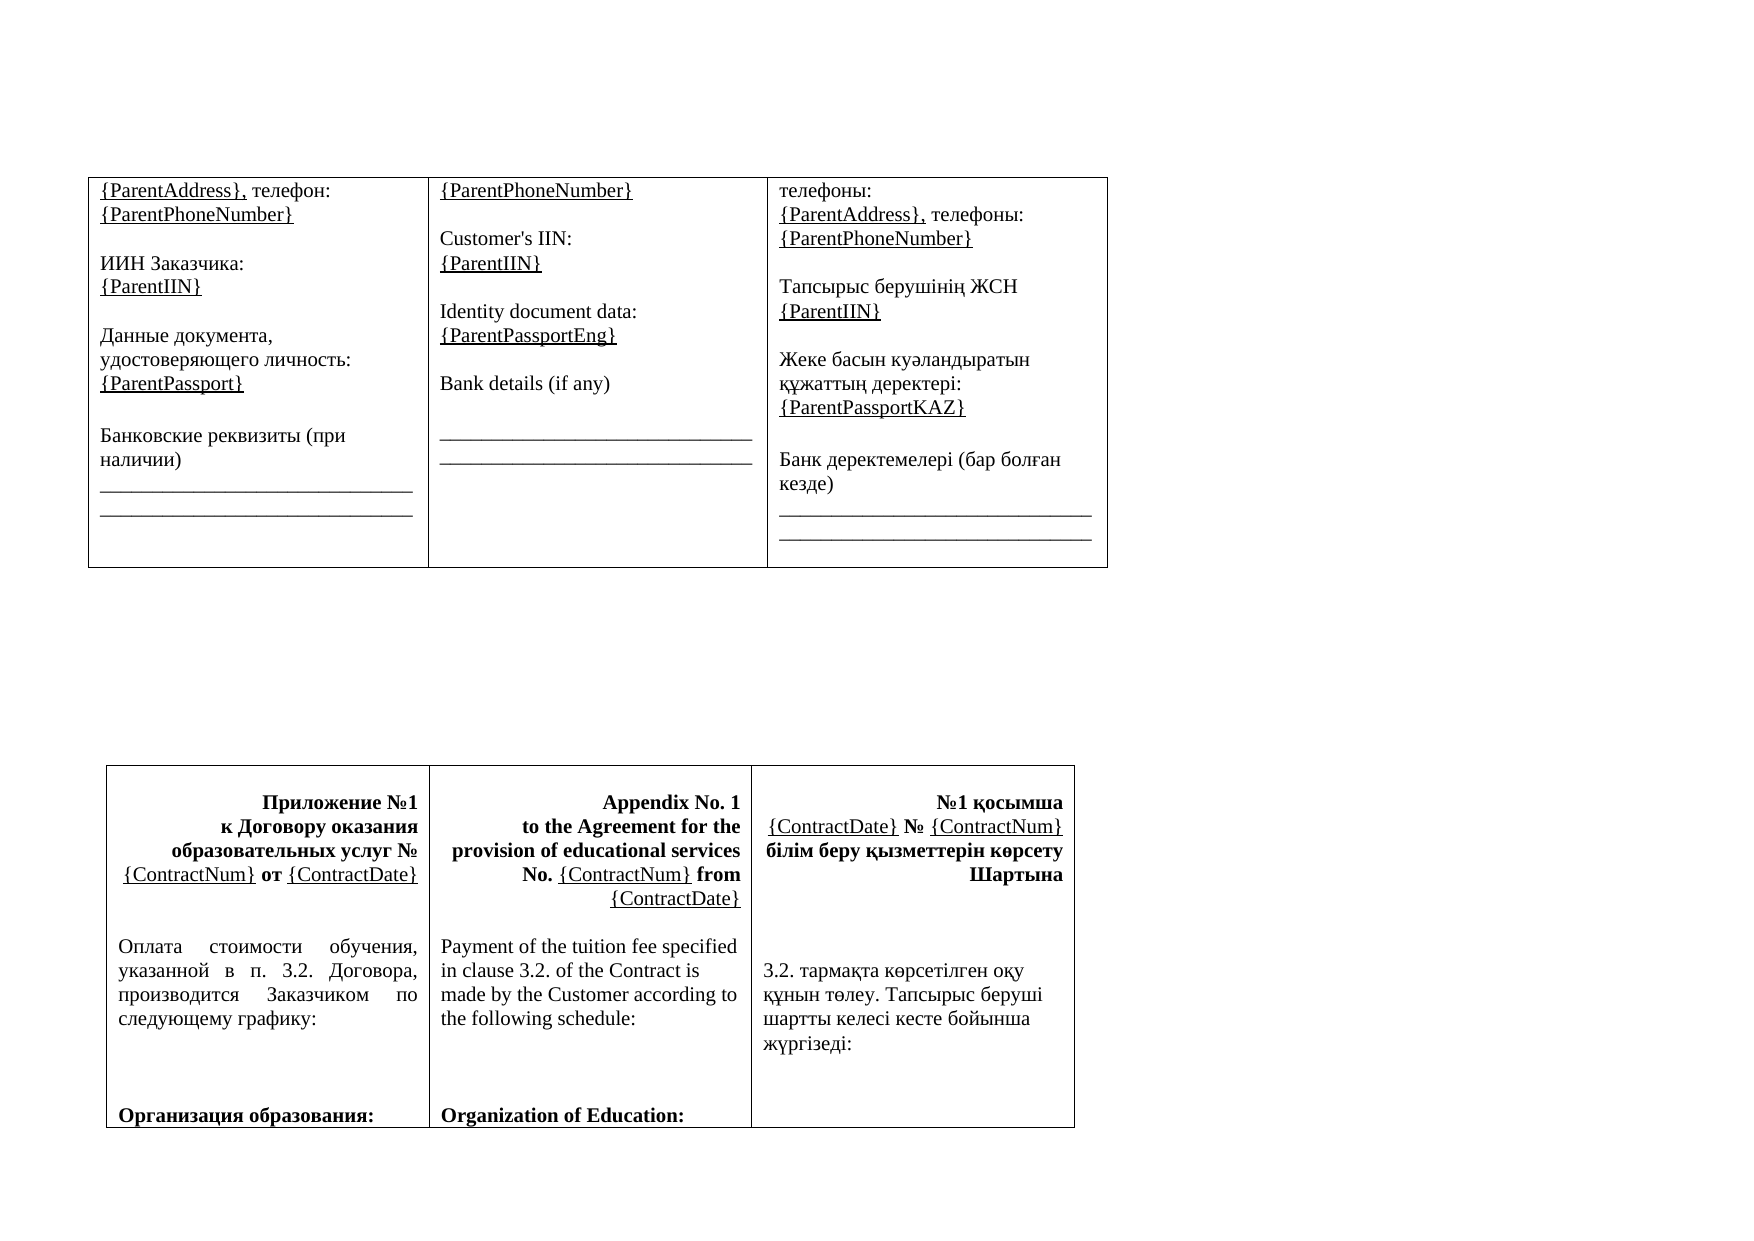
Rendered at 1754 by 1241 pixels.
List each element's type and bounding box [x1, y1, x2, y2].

table_header [752, 766, 1074, 1127]
table_cell [89, 178, 428, 567]
table_header [430, 766, 751, 1127]
table_header [107, 766, 429, 1127]
table_cell [768, 178, 1107, 567]
table_cell [429, 178, 767, 567]
